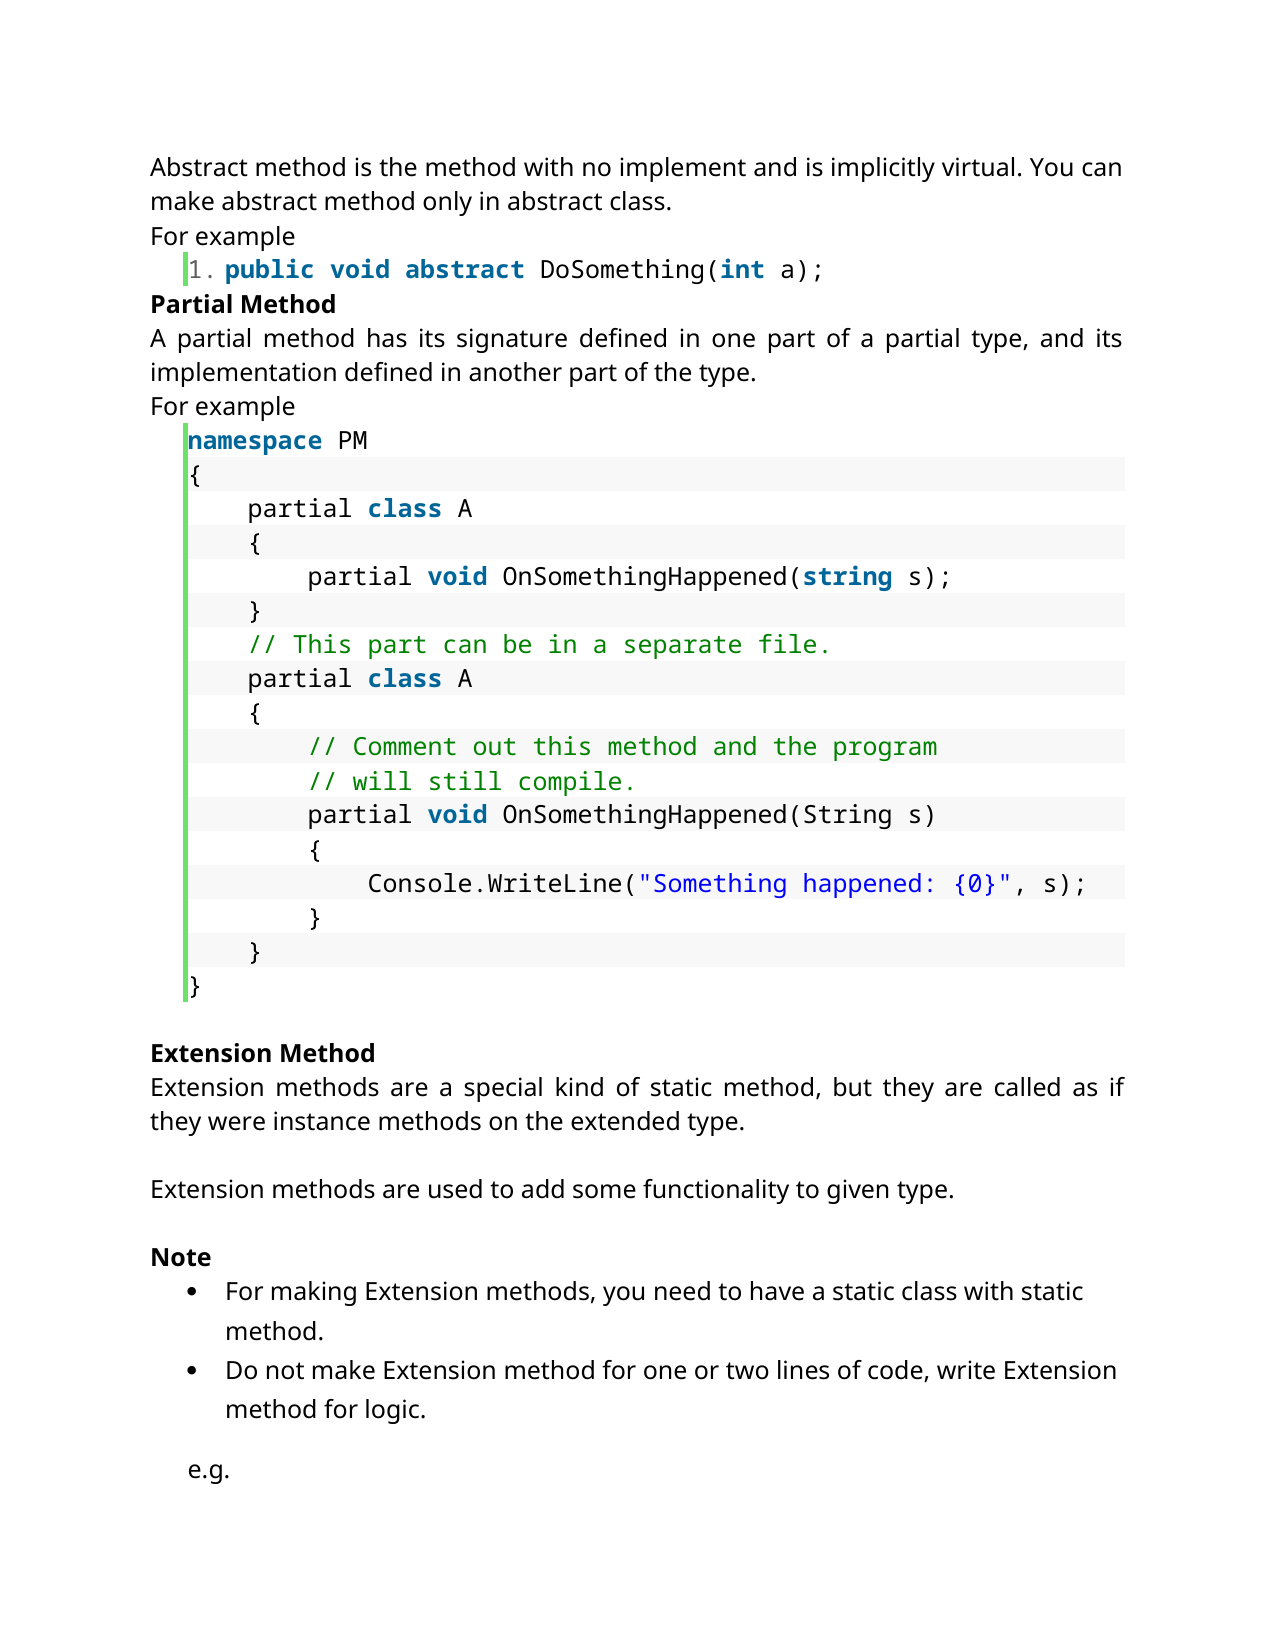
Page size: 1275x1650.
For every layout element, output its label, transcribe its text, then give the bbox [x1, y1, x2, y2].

text } [188, 899, 1125, 933]
text partial void OnSomethingHappened(string s); [188, 559, 1125, 593]
text partial class A [188, 661, 1125, 695]
list For making Extension methods, you need to have a static class with static method. [187, 1274, 1125, 1347]
list public void abstract DoSomething(int a); [188, 252, 1125, 286]
text } [188, 593, 1125, 627]
text Partial Method [150, 286, 1125, 320]
text Note [150, 1240, 1125, 1274]
text } [188, 933, 1125, 967]
text // will still compile. [188, 763, 1125, 797]
text Extension methods are a special kind of static method, but they are called as if they were instance methods on the extended type. [150, 1070, 1125, 1138]
text A partial method has its signature defined in one part of a partial type, and its implementation defined in another part of the type. [150, 320, 1125, 388]
text partial class A [188, 491, 1125, 525]
text { [188, 831, 1125, 865]
text Extension Method [150, 1036, 1125, 1070]
text partial void OnSomethingHappened(String s) [188, 797, 1125, 831]
text // This part can be in a separate file. [188, 627, 1125, 661]
text { [188, 525, 1125, 559]
list Do not make Extension method for one or two lines of code, write Extension method for logic. [187, 1352, 1125, 1426]
text Abstract method is the method with no implement and is implicitly virtual. You can make abstract method only in abstract class. [150, 150, 1125, 218]
text { [188, 457, 1125, 491]
text Extension methods are used to add some functionality to given type. [150, 1172, 1125, 1206]
text // Comment out this method and the program [188, 729, 1125, 763]
text Console.WriteLine("Something happened: {0}", s); [188, 865, 1125, 899]
text { [188, 695, 1125, 729]
text For example [150, 218, 1125, 252]
text e.g. [187, 1452, 1125, 1486]
text namespace PM [183, 422, 1125, 457]
text For example [150, 388, 1125, 422]
text } [188, 967, 1125, 1002]
